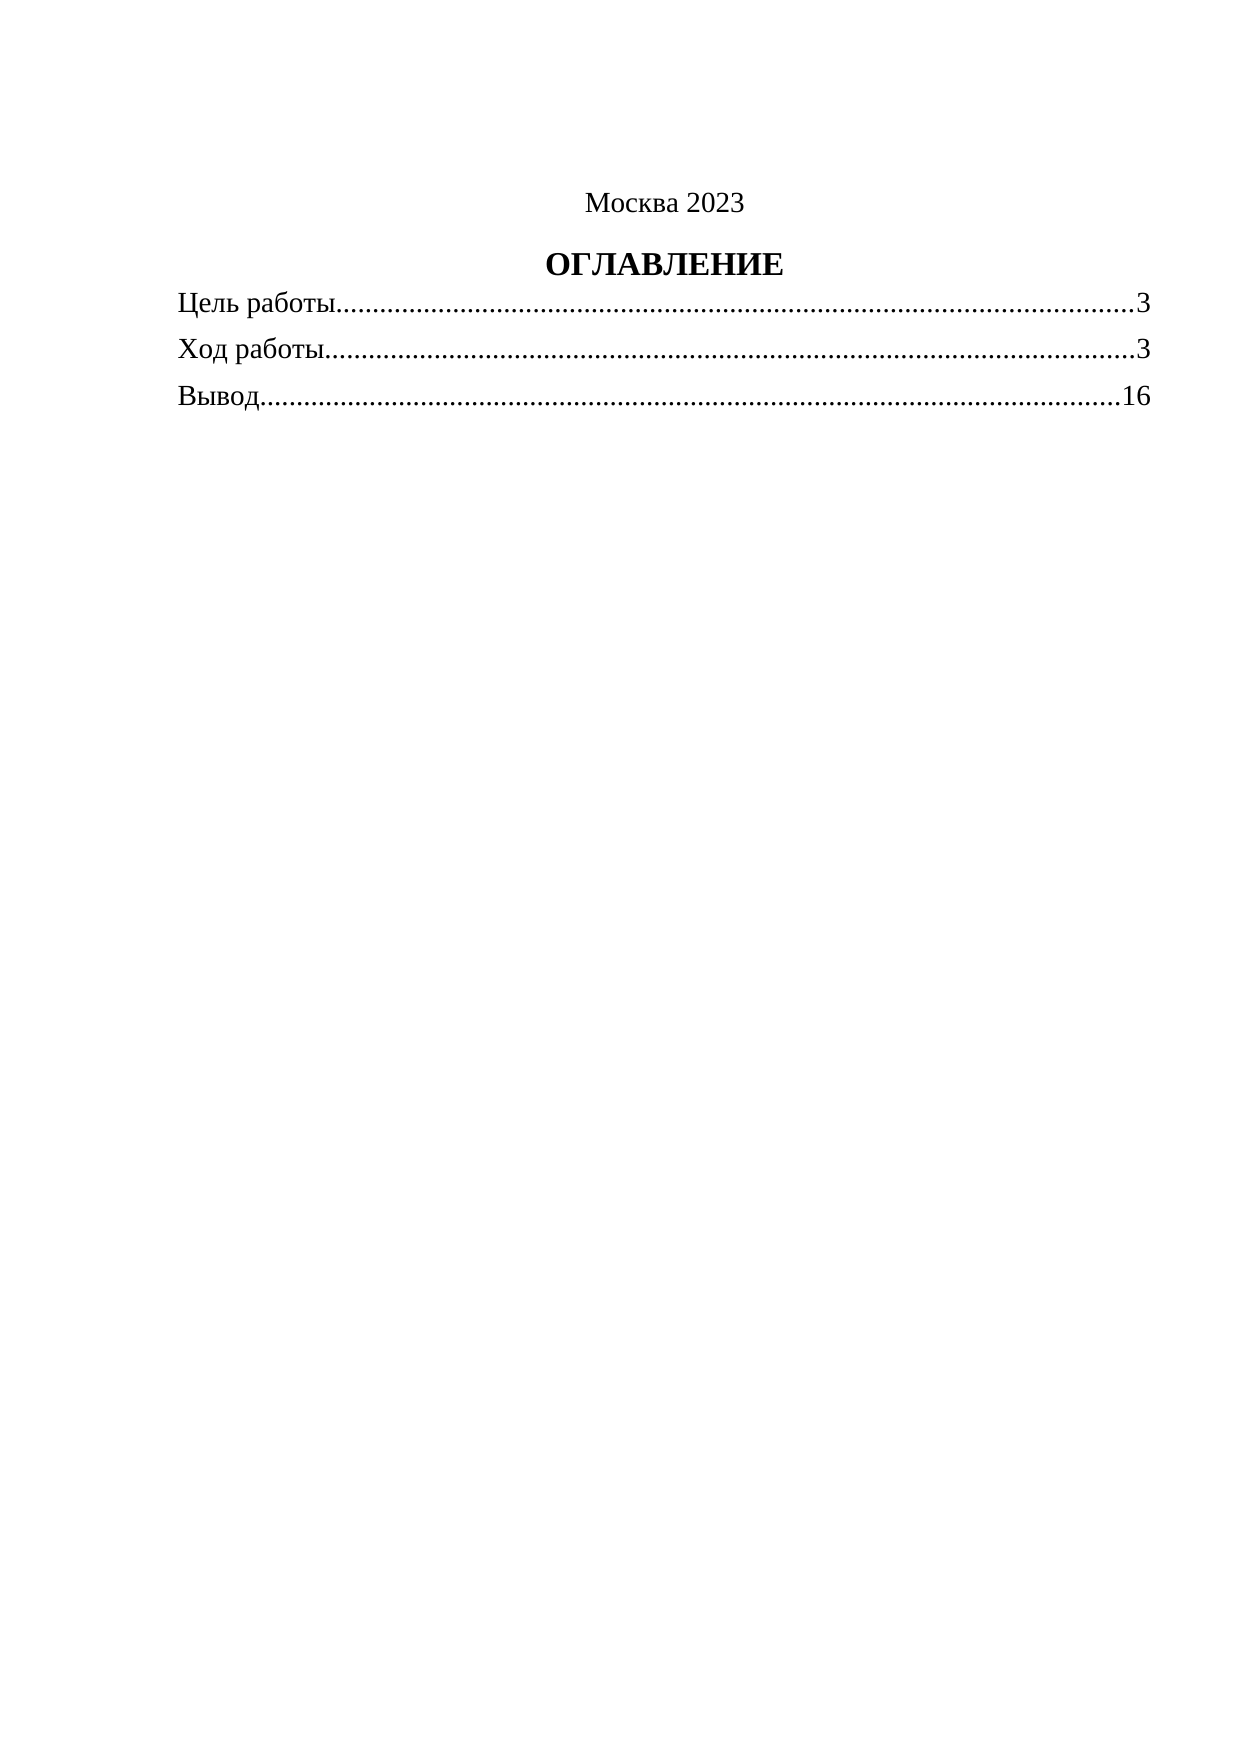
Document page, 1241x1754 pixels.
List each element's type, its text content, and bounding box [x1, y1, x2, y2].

text Москва 2023 [177, 185, 1152, 219]
